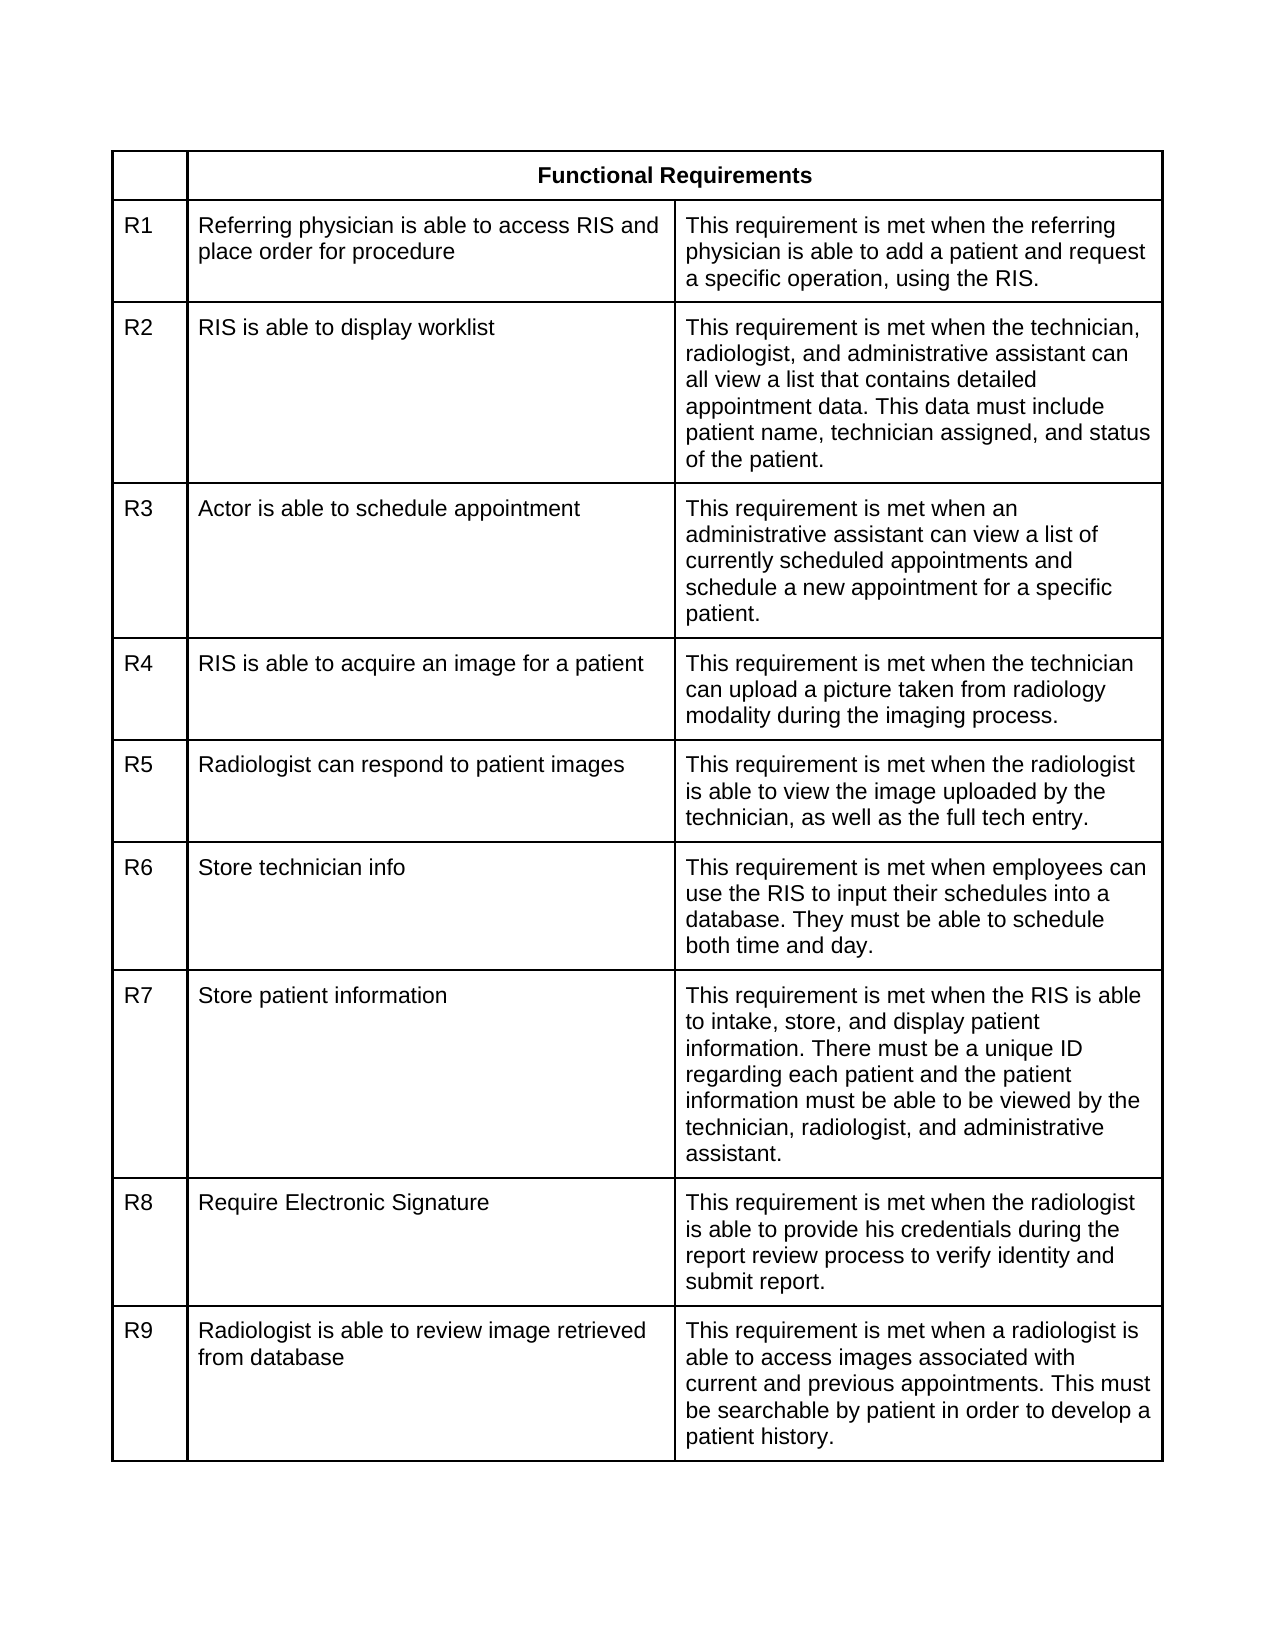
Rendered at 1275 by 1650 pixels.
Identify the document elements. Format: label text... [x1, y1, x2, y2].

table_cell This requirement is met when an administrative assistant can view a list of currently scheduled appointments and schedule a new appointment for a specific patient. [676, 484, 1161, 637]
table_cell RIS is able to display worklist [189, 303, 674, 482]
table_cell R9 [114, 1307, 186, 1460]
table_cell Referring physician is able to access RIS and place order for procedure [189, 201, 674, 301]
table_cell R8 [114, 1179, 186, 1305]
table_cell This requirement is met when the radiologist is able to provide his credentials during the report review process to verify identity and submit report. [676, 1179, 1161, 1305]
table_cell Store technician info [189, 843, 674, 969]
table_cell R2 [114, 303, 186, 482]
table_cell R5 [114, 741, 186, 841]
table_header [114, 152, 186, 199]
table_cell RIS is able to acquire an image for a patient [189, 639, 674, 739]
table_cell This requirement is met when the radiologist is able to view the image uploaded by the technician, as well as the full tech entry. [676, 741, 1161, 841]
table_cell R3 [114, 484, 186, 637]
table_cell Radiologist can respond to patient images [189, 741, 674, 841]
table_cell This requirement is met when the RIS is able to intake, store, and display patient information. There must be a unique ID regarding each patient and the patient information must be able to be viewed by the technician, radiologist, and administrative assistant. [676, 971, 1161, 1177]
table_cell This requirement is met when employees can use the RIS to input their schedules into a database. They must be able to schedule both time and day. [676, 843, 1161, 969]
table_cell Require Electronic Signature [189, 1179, 674, 1305]
table_cell R7 [114, 971, 186, 1177]
table_cell This requirement is met when the technician can upload a picture taken from radiology modality during the imaging process. [676, 639, 1161, 739]
table_cell Radiologist is able to review image retrieved from database [189, 1307, 674, 1460]
table_cell This requirement is met when the technician, radiologist, and administrative assistant can all view a list that contains detailed appointment data. This data must include patient name, technician assigned, and status of the patient. [676, 303, 1161, 482]
table_cell Store patient information [189, 971, 674, 1177]
table_cell Actor is able to schedule appointment [189, 484, 674, 637]
table_cell R4 [114, 639, 186, 739]
table_cell This requirement is met when a radiologist is able to access images associated with current and previous appointments. This must be searchable by patient in order to develop a patient history. [676, 1307, 1161, 1460]
table_cell R1 [114, 201, 186, 301]
table_header Functional Requirements [189, 152, 1161, 199]
table_cell This requirement is met when the referring physician is able to add a patient and request a specific operation, using the RIS. [676, 201, 1161, 301]
table_cell R6 [114, 843, 186, 969]
